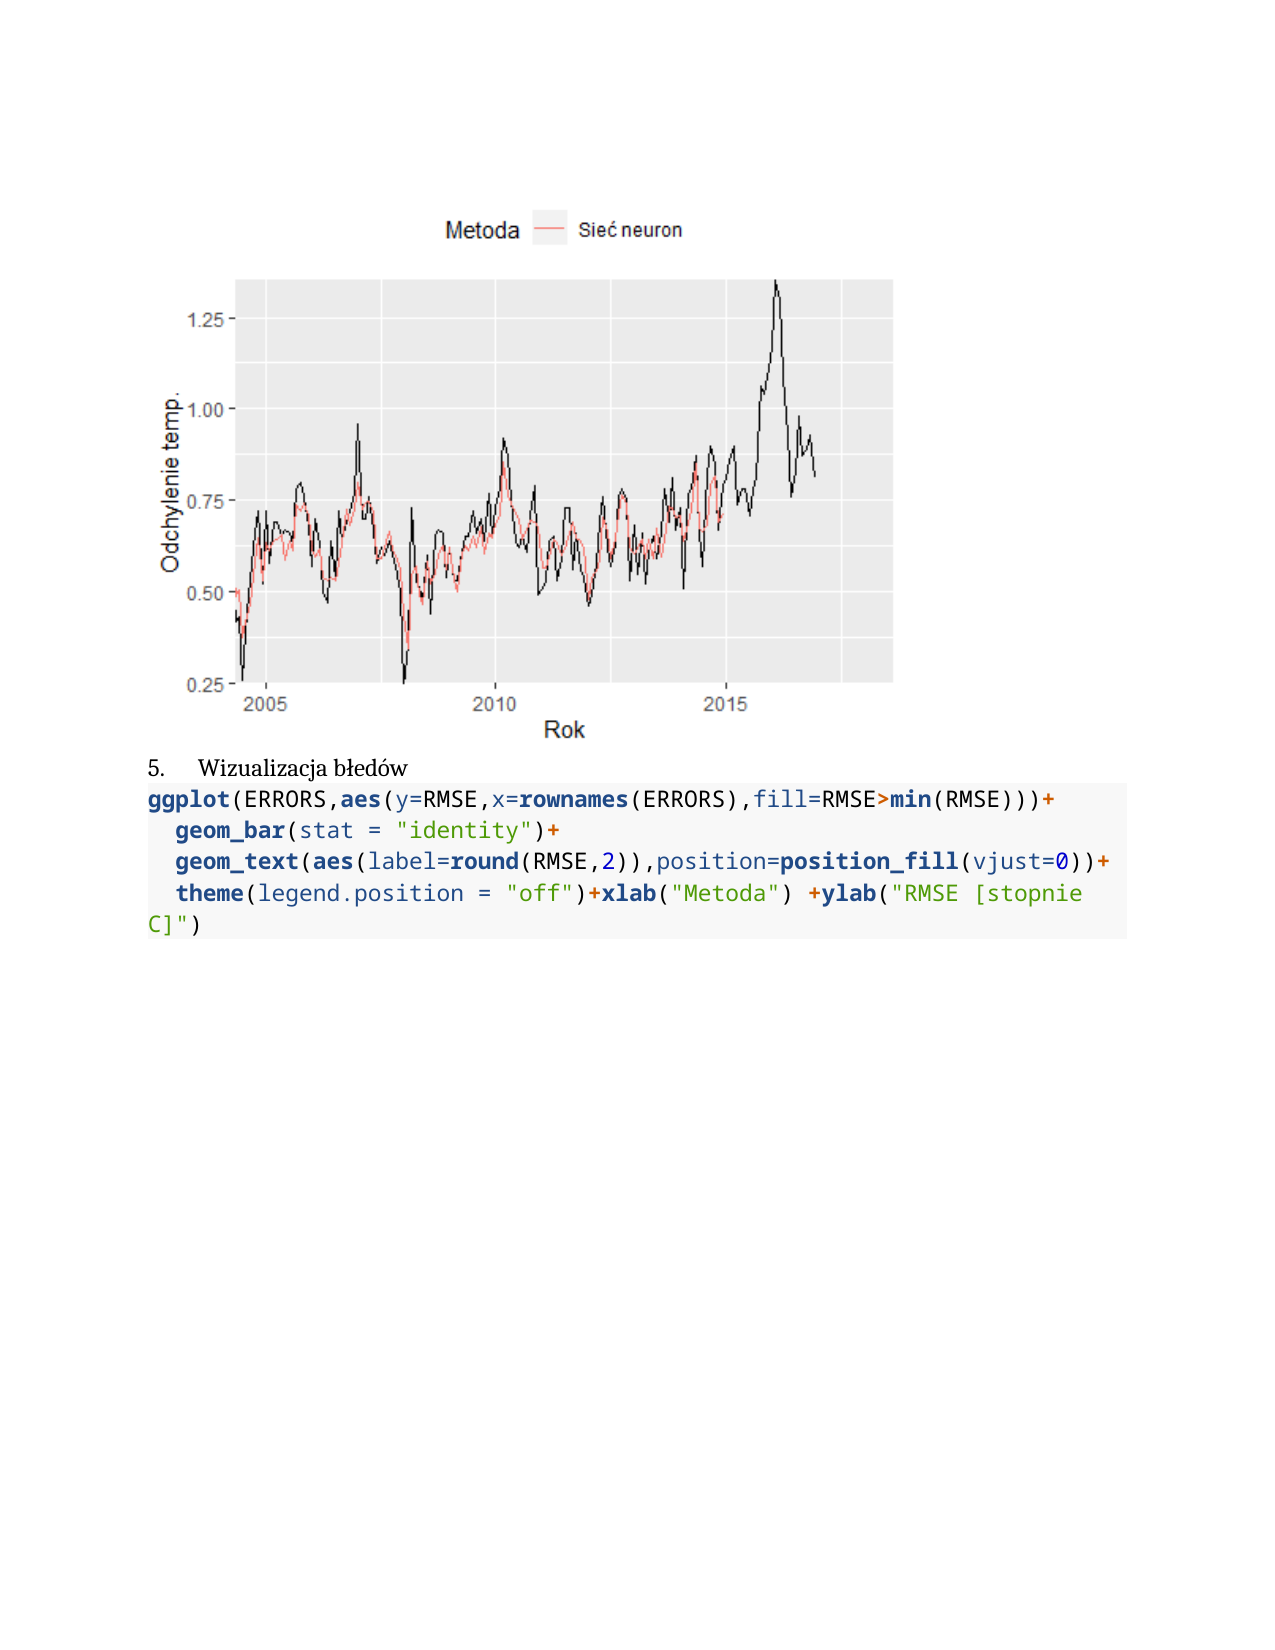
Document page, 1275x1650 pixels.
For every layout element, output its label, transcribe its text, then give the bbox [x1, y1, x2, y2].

text ggplot(ERRORS,aes(y=RMSE,x=rownames(ERRORS),fill=RMSE>min(RMSE)))+ geom_bar(stat = "identity")+ geom_text(aes(label=round(RMSE,2)),position=position_fill(vjust=0))+ theme(legend.position = "off")+xlab("Metoda") +ylab("RMSE [stopnie C]") [203, 783, 1127, 939]
picture [147, 147, 906, 754]
list Wizualizacja błedów [148, 754, 1127, 783]
